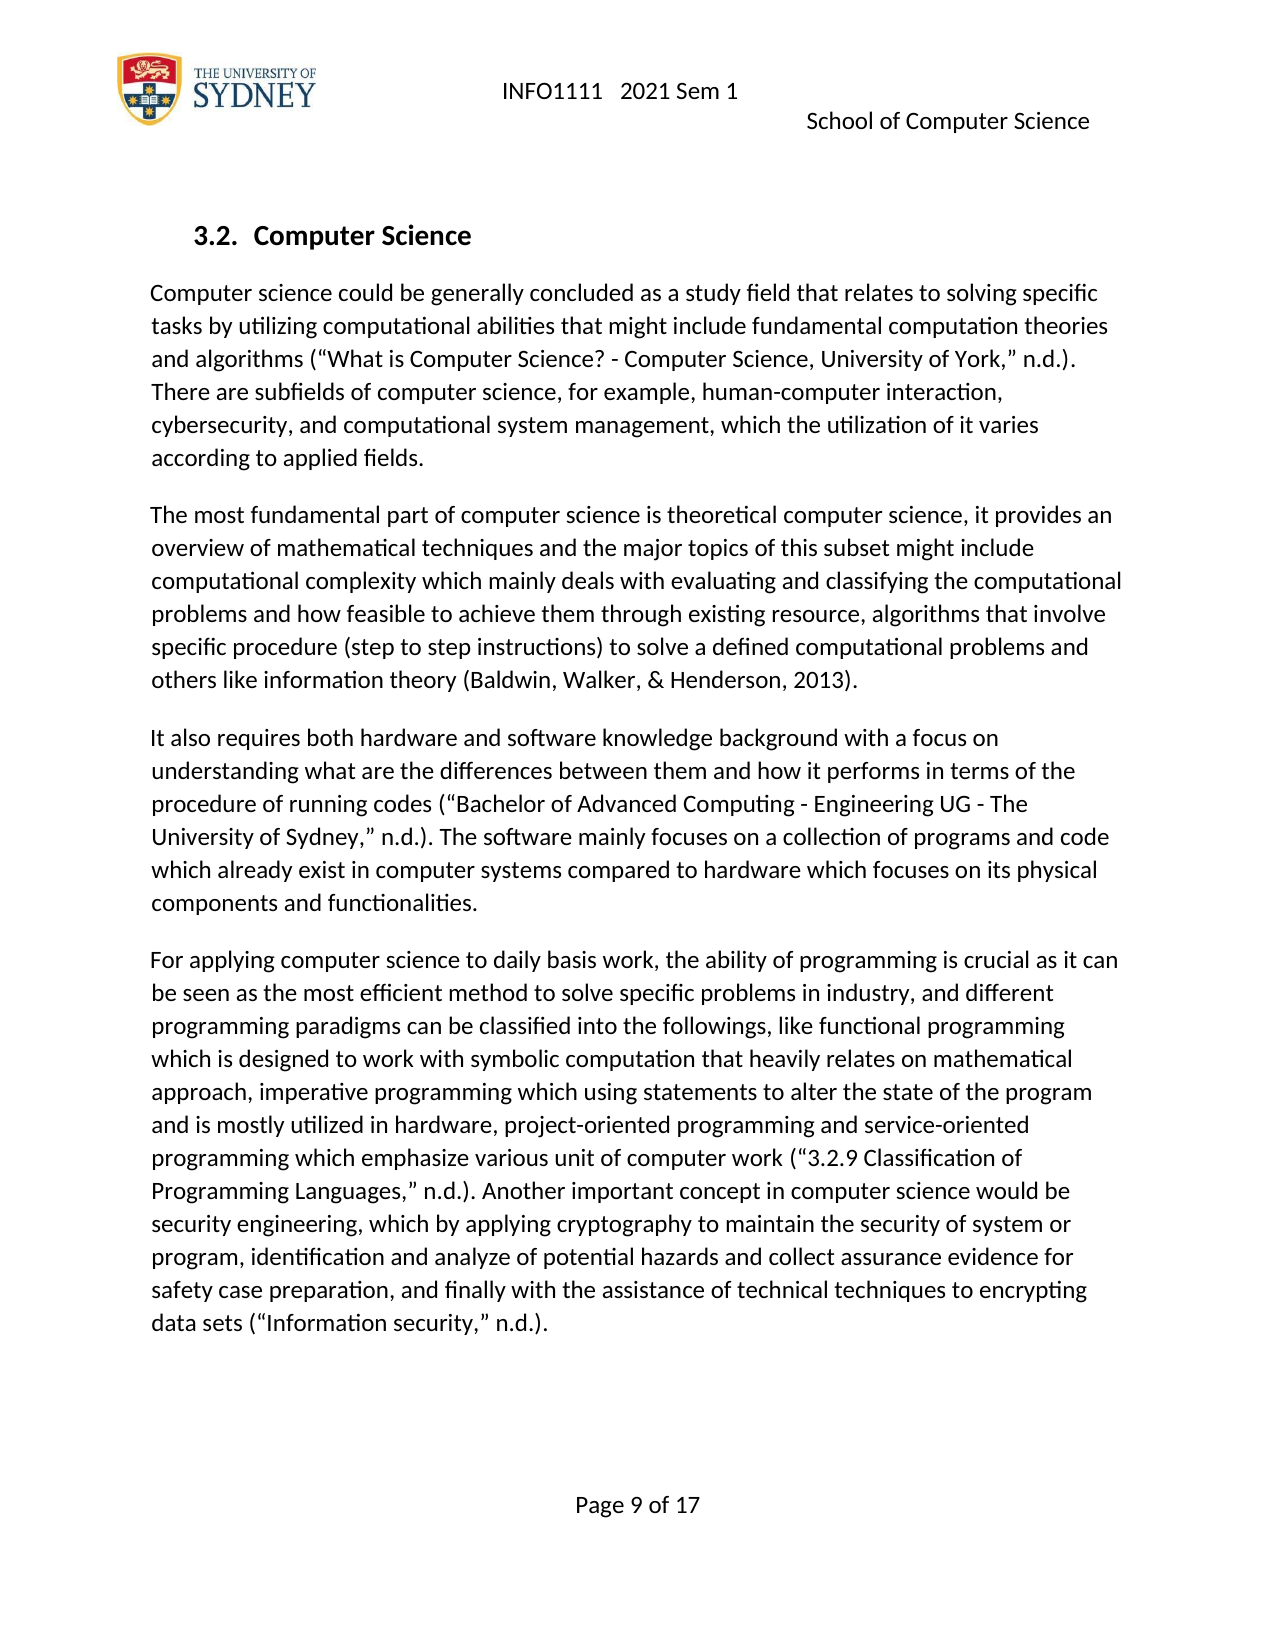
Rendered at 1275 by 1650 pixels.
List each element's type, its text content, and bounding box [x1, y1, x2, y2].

subtitle Computer Science [193, 217, 1125, 252]
text It also requires both hardware and software knowledge background with a focus on understanding what are the differences between them and how it performs in terms of the procedure of running codes (“Bachelor of Advanced Computing - Engineering UG - The University of Sydney,” n.d.). The software mainly focuses on a collection of programs and code which already exist in computer systems compared to hardware which focuses on its physical components and functionalities. [150, 722, 1125, 917]
text The most fundamental part of computer science is theoretical computer science, it provides an overview of mathematical techniques and the major topics of this subset might include computational complexity which mainly deals with evaluating and classifying the computational problems and how feasible to achieve them through existing resource, algorithms that involve specific procedure (step to step instructions) to solve a defined computational problems and others like information theory (Baldwin, Walker, & Henderson, 2013). [150, 500, 1125, 695]
picture [117, 52, 316, 126]
text Computer science could be generally concluded as a study field that relates to solving specific tasks by utilizing computational abilities that might include fundamental computation theories and algorithms (“What is Computer Science? - Computer Science, University of York,” n.d.). There are subfields of computer science, for example, human-computer interaction, cybersecurity, and computational system management, which the utilization of it varies according to applied fields. [150, 277, 1125, 472]
text For applying computer science to daily basis work, the ability of programming is crucial as it can be seen as the most efficient method to solve specific problems in industry, and different programming paradigms can be classified into the followings, like functional programming which is designed to work with symbolic computation that heavily relates on mathematical approach, imperative programming which using statements to alter the state of the program and is mostly utilized in hardware, project-oriented programming and service-oriented programming which emphasize various unit of computer work (“3.2.9 Classification of Programming Languages,” n.d.). Another important concept in computer science would be security engineering, which by applying cryptography to maintain the security of system or program, identification and analyze of potential hazards and collect assurance evidence for safety case preparation, and finally with the assistance of technical techniques to encrypting data sets (“Information security,” n.d.). [150, 945, 1125, 1337]
